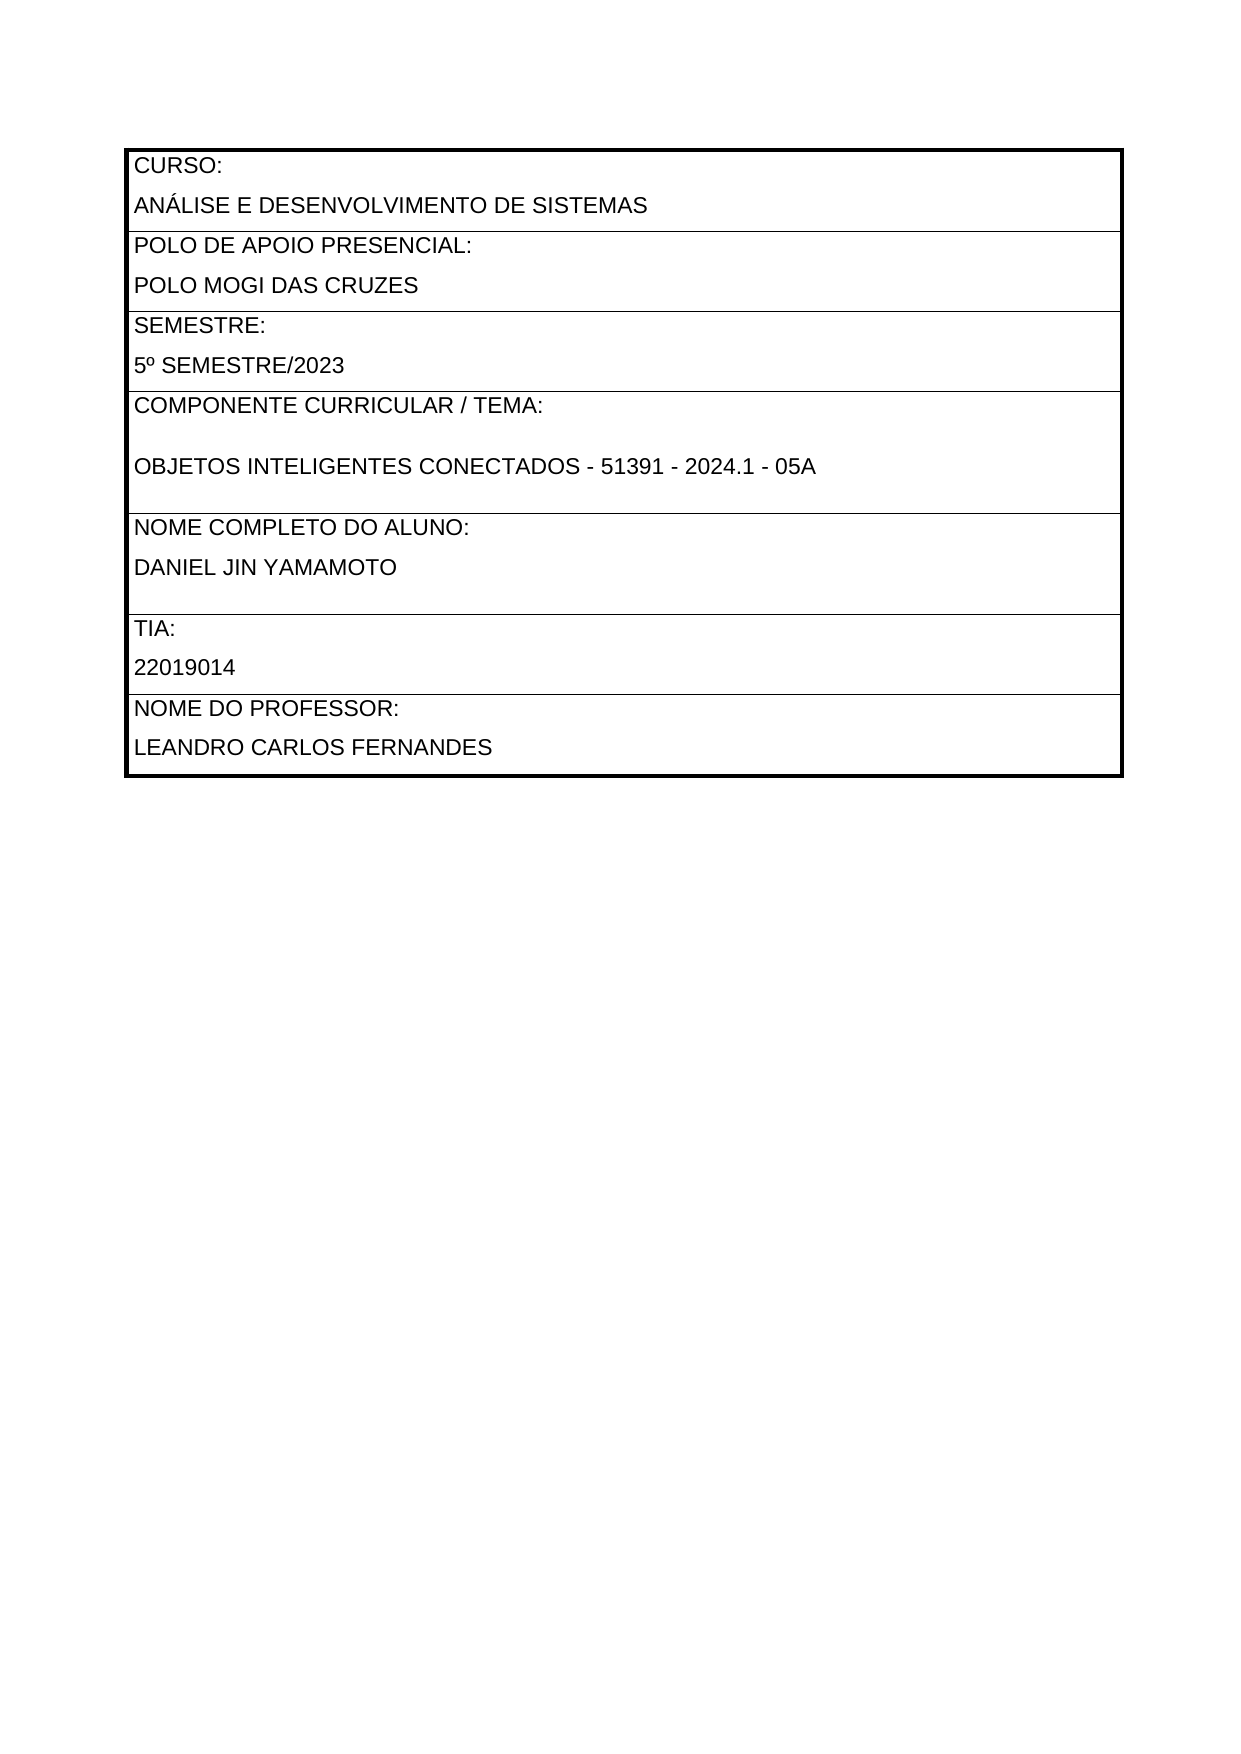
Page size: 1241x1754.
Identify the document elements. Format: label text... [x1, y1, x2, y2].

table_cell COMPONENTE CURRICULAR / TEMA: OBJETOS INTELIGENTES CONECTADOS - 51391 - 2024.1 - 05A [129, 392, 1120, 513]
table_cell NOME COMPLETO DO ALUNO: DANIEL JIN YAMAMOTO [129, 514, 1120, 614]
table_cell SEMESTRE: 5º SEMESTRE/2023 [129, 312, 1120, 391]
table_cell POLO DE APOIO PRESENCIAL: POLO MOGI DAS CRUZES [129, 232, 1120, 311]
table_cell NOME DO PROFESSOR: LEANDRO CARLOS FERNANDES [129, 695, 1120, 774]
table_header CURSO: ANÁLISE E DESENVOLVIMENTO DE SISTEMAS [129, 152, 1120, 231]
table_cell TIA: 22019014 [129, 615, 1120, 694]
